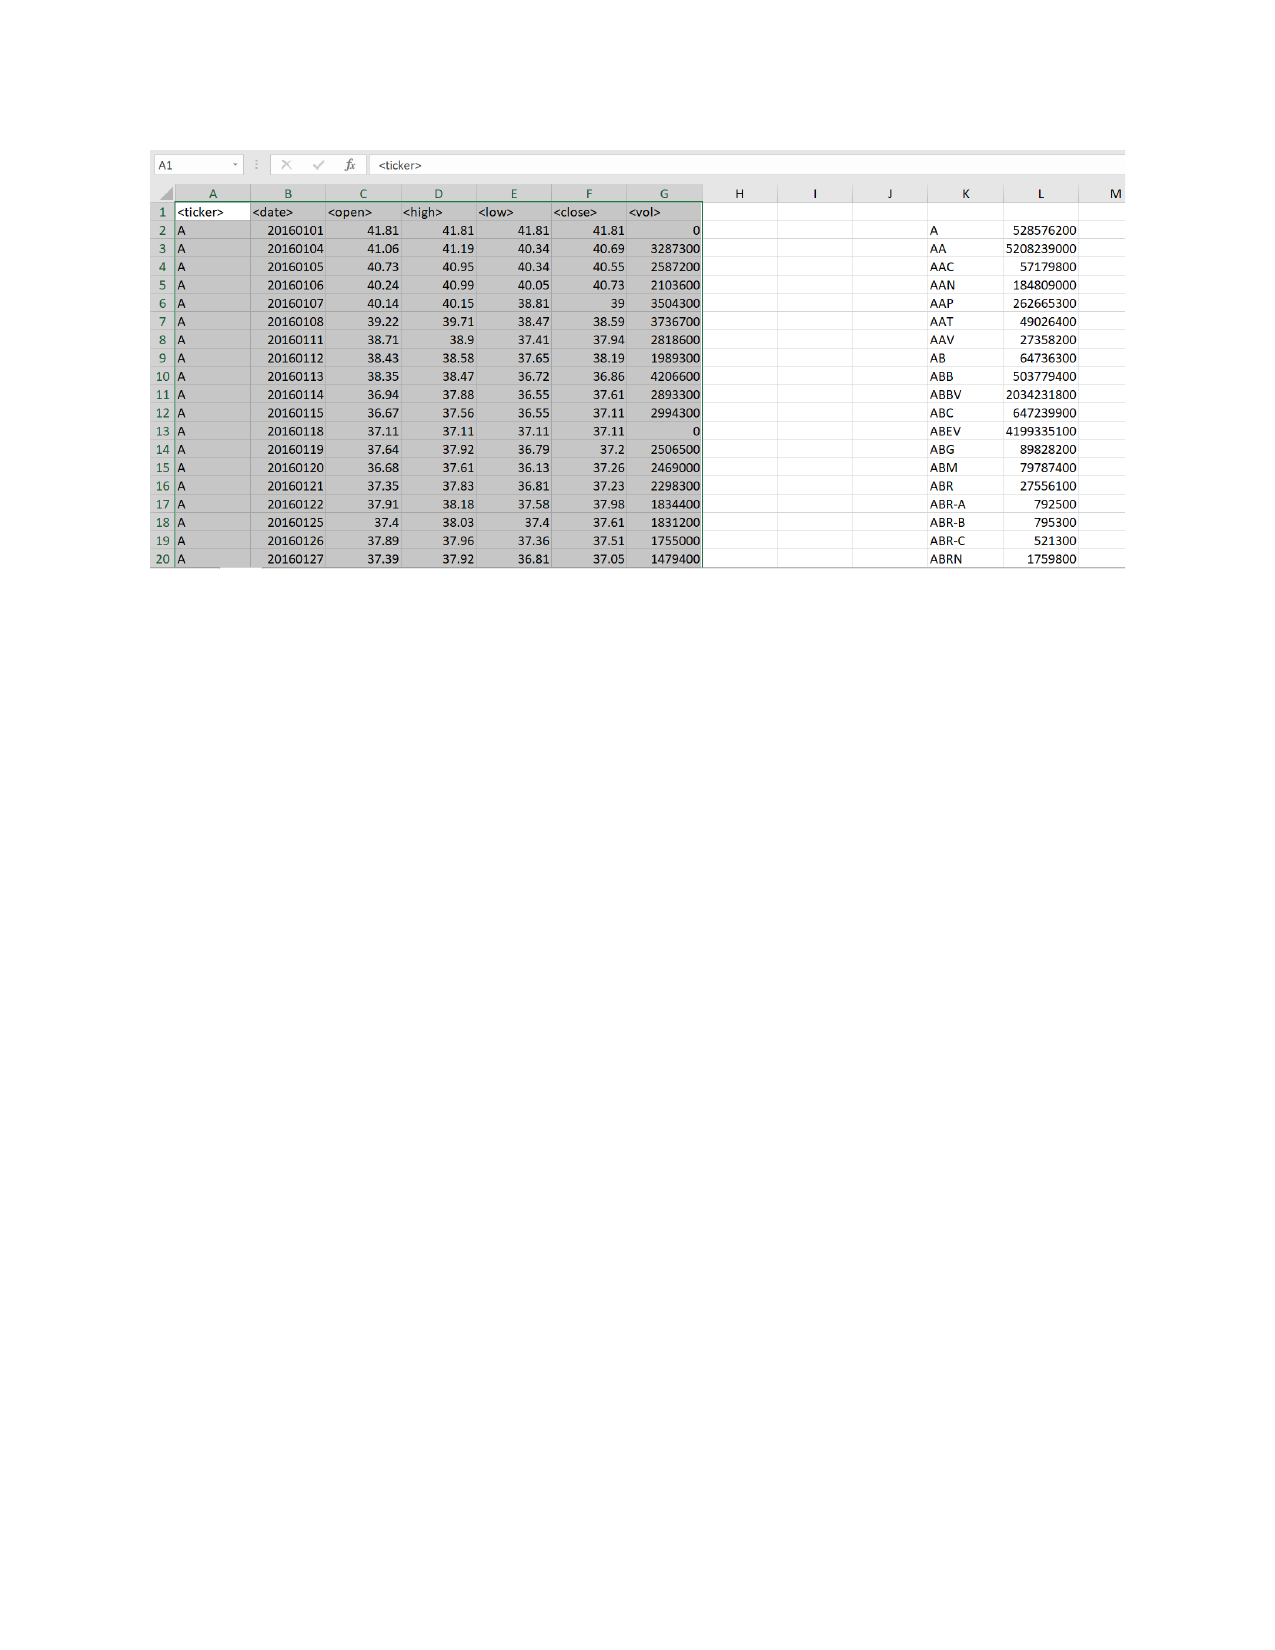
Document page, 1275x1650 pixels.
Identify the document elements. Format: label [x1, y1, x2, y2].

picture [150, 150, 1125, 569]
